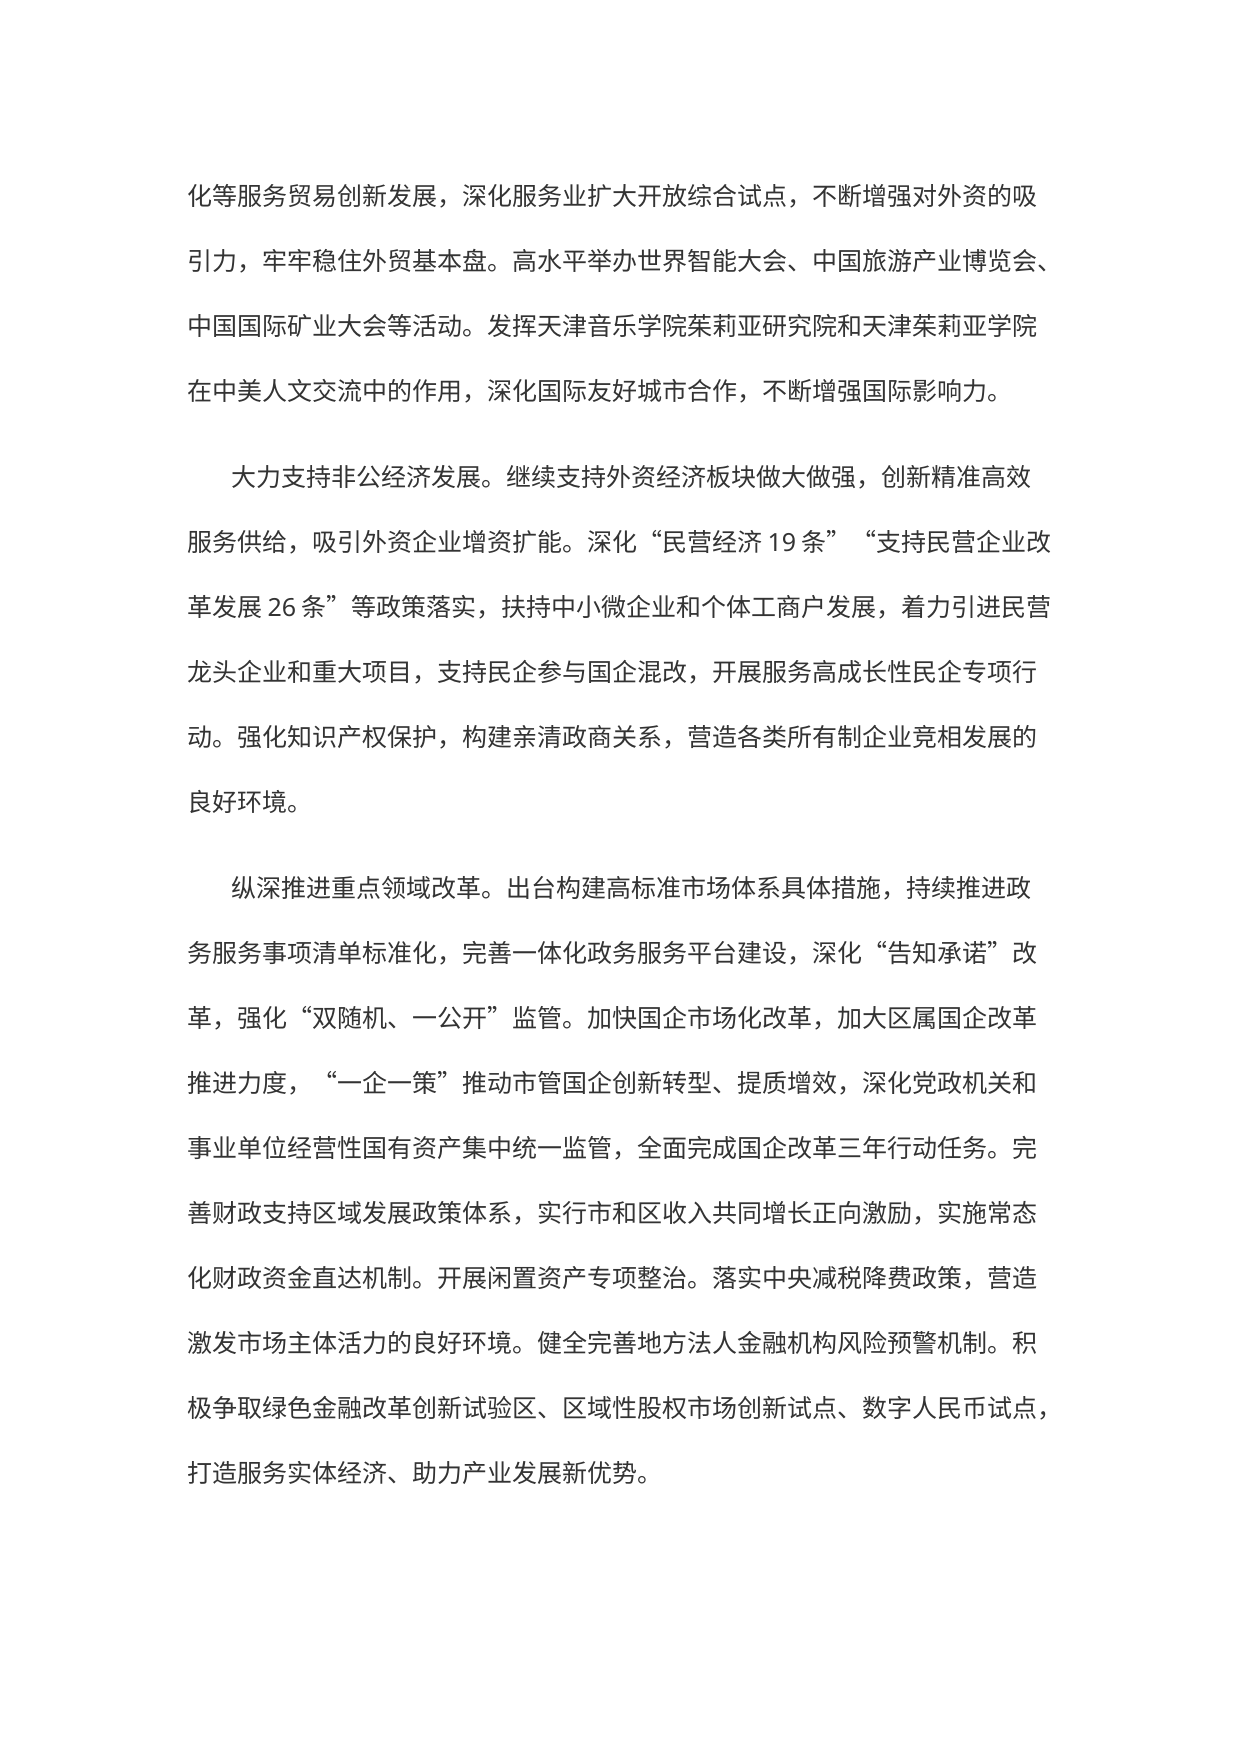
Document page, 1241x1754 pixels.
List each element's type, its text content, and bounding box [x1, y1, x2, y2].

text 纵深推进重点领域改革。出台构建高标准市场体系具体措施，持续推进政务服务事项清单标准化，完善一体化政务服务平台建设，深化“告知承诺”改革，强化“双随机、一公开”监管。加快国企市场化改革，加大区属国企改革推进力度，“一企一策”推动市管国企创新转型、提质增效，深化党政机关和事业单位经营性国有资产集中统一监管，全面完成国企改革三年行动任务。完善财政支持区域发展政策体系，实行市和区收入共同增长正向激励，实施常态化财政资金直达机制。开展闲置资产专项整治。落实中央减税降费政策，营造激发市场主体活力的良好环境。健全完善地方法人金融机构风险预警机制。积极争取绿色金融改革创新试验区、区域性股权市场创新试点、数字人民币试点，打造服务实体经济、助力产业发展新优势。 [187, 854, 1053, 1504]
text 大力支持非公经济发展。继续支持外资经济板块做大做强，创新精准高效服务供给，吸引外资企业增资扩能。深化“民营经济19条”“支持民营企业改革发展26条”等政策落实，扶持中小微企业和个体工商户发展，着力引进民营龙头企业和重大项目，支持民企参与国企混改，开展服务高成长性民企专项行动。强化知识产权保护，构建亲清政商关系，营造各类所有制企业竞相发展的良好环境。 [187, 443, 1053, 833]
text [187, 162, 1053, 422]
